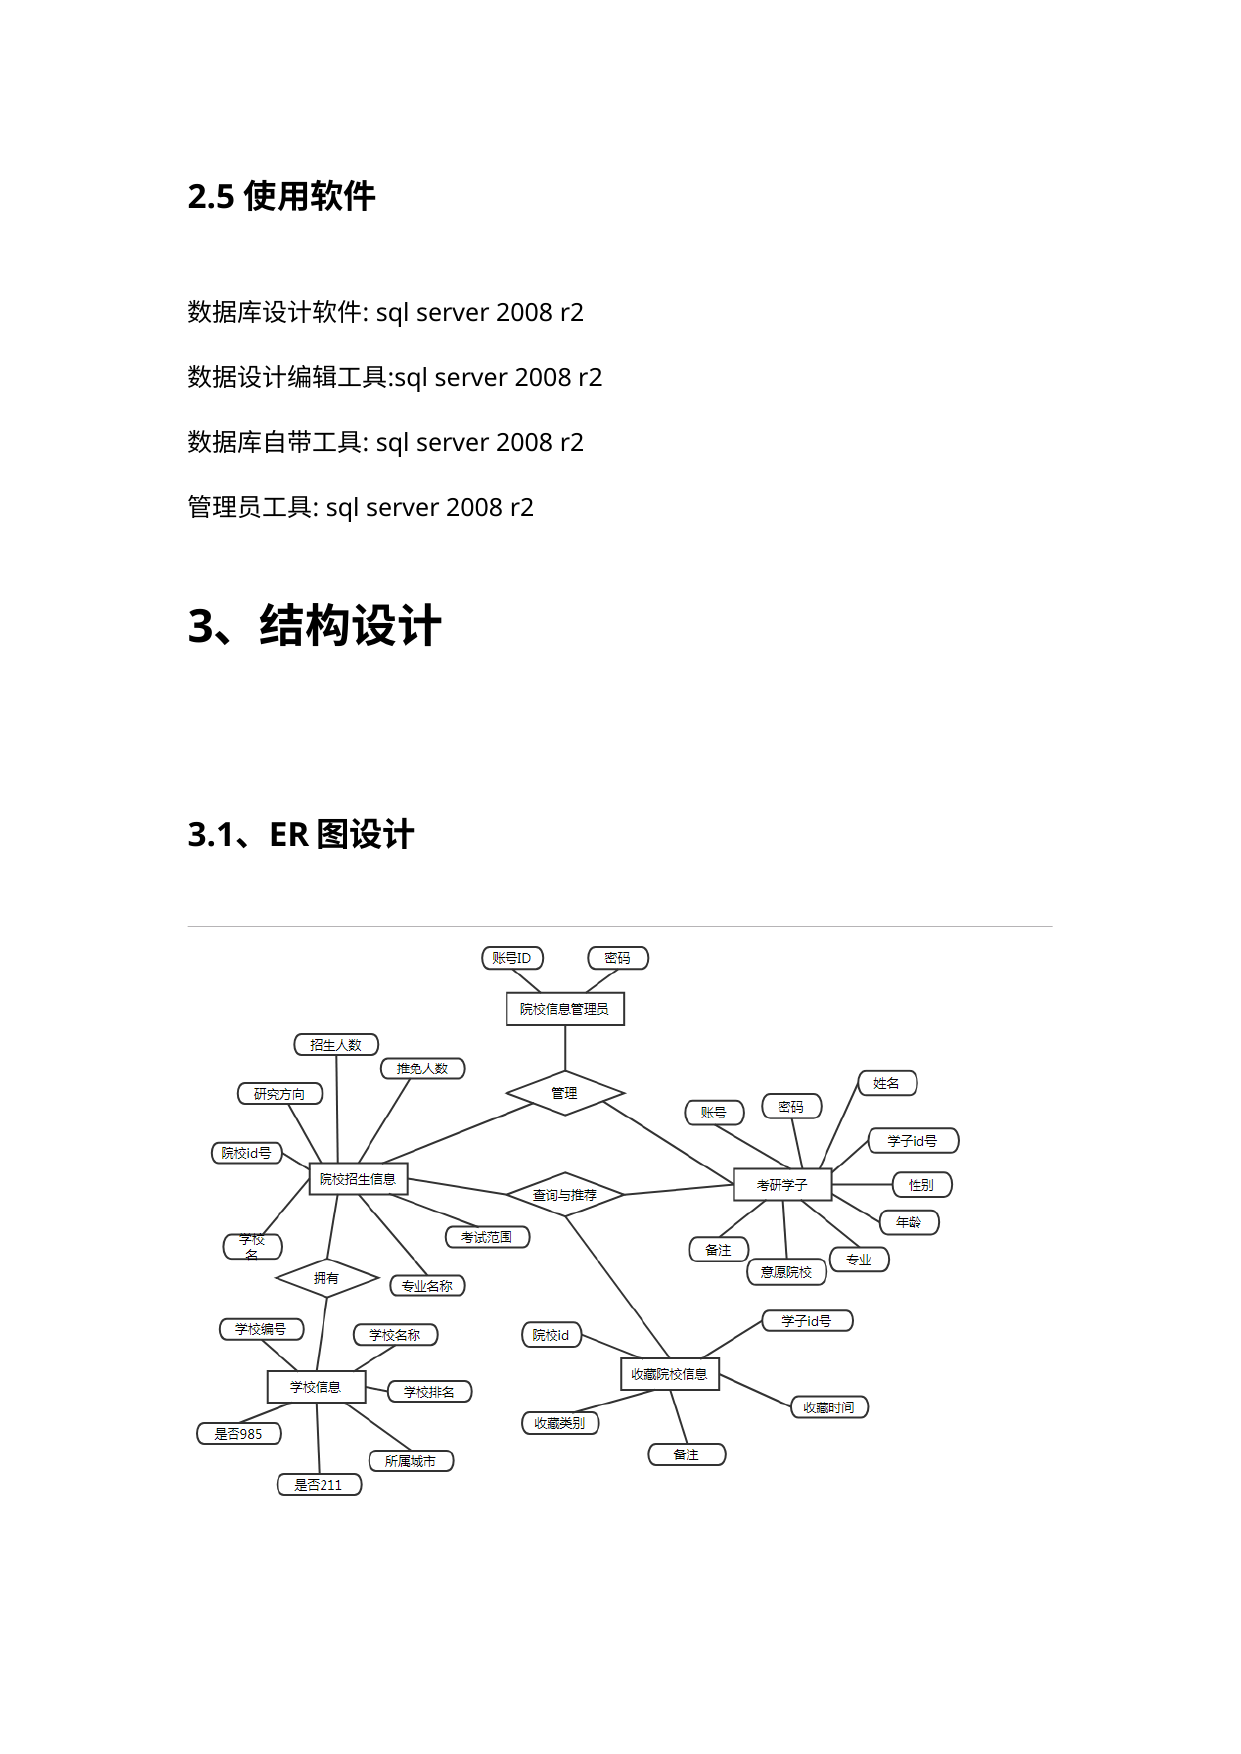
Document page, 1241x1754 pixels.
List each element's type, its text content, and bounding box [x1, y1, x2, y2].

subtitle 3、结构设计 [187, 574, 1053, 671]
text 管理员工具: sql server 2008 r2 [187, 473, 1053, 538]
text 数据库自带工具: sql server 2008 r2 [187, 408, 1053, 473]
picture [187, 926, 1053, 1500]
text 数据设计编辑工具:sql server 2008 r2 [187, 343, 1053, 408]
subtitle 3.1、ER图设计 [187, 799, 1053, 864]
subtitle 2.5 使用软件 [187, 162, 1053, 227]
text 数据库设计软件: sql server 2008 r2 [187, 278, 1053, 343]
